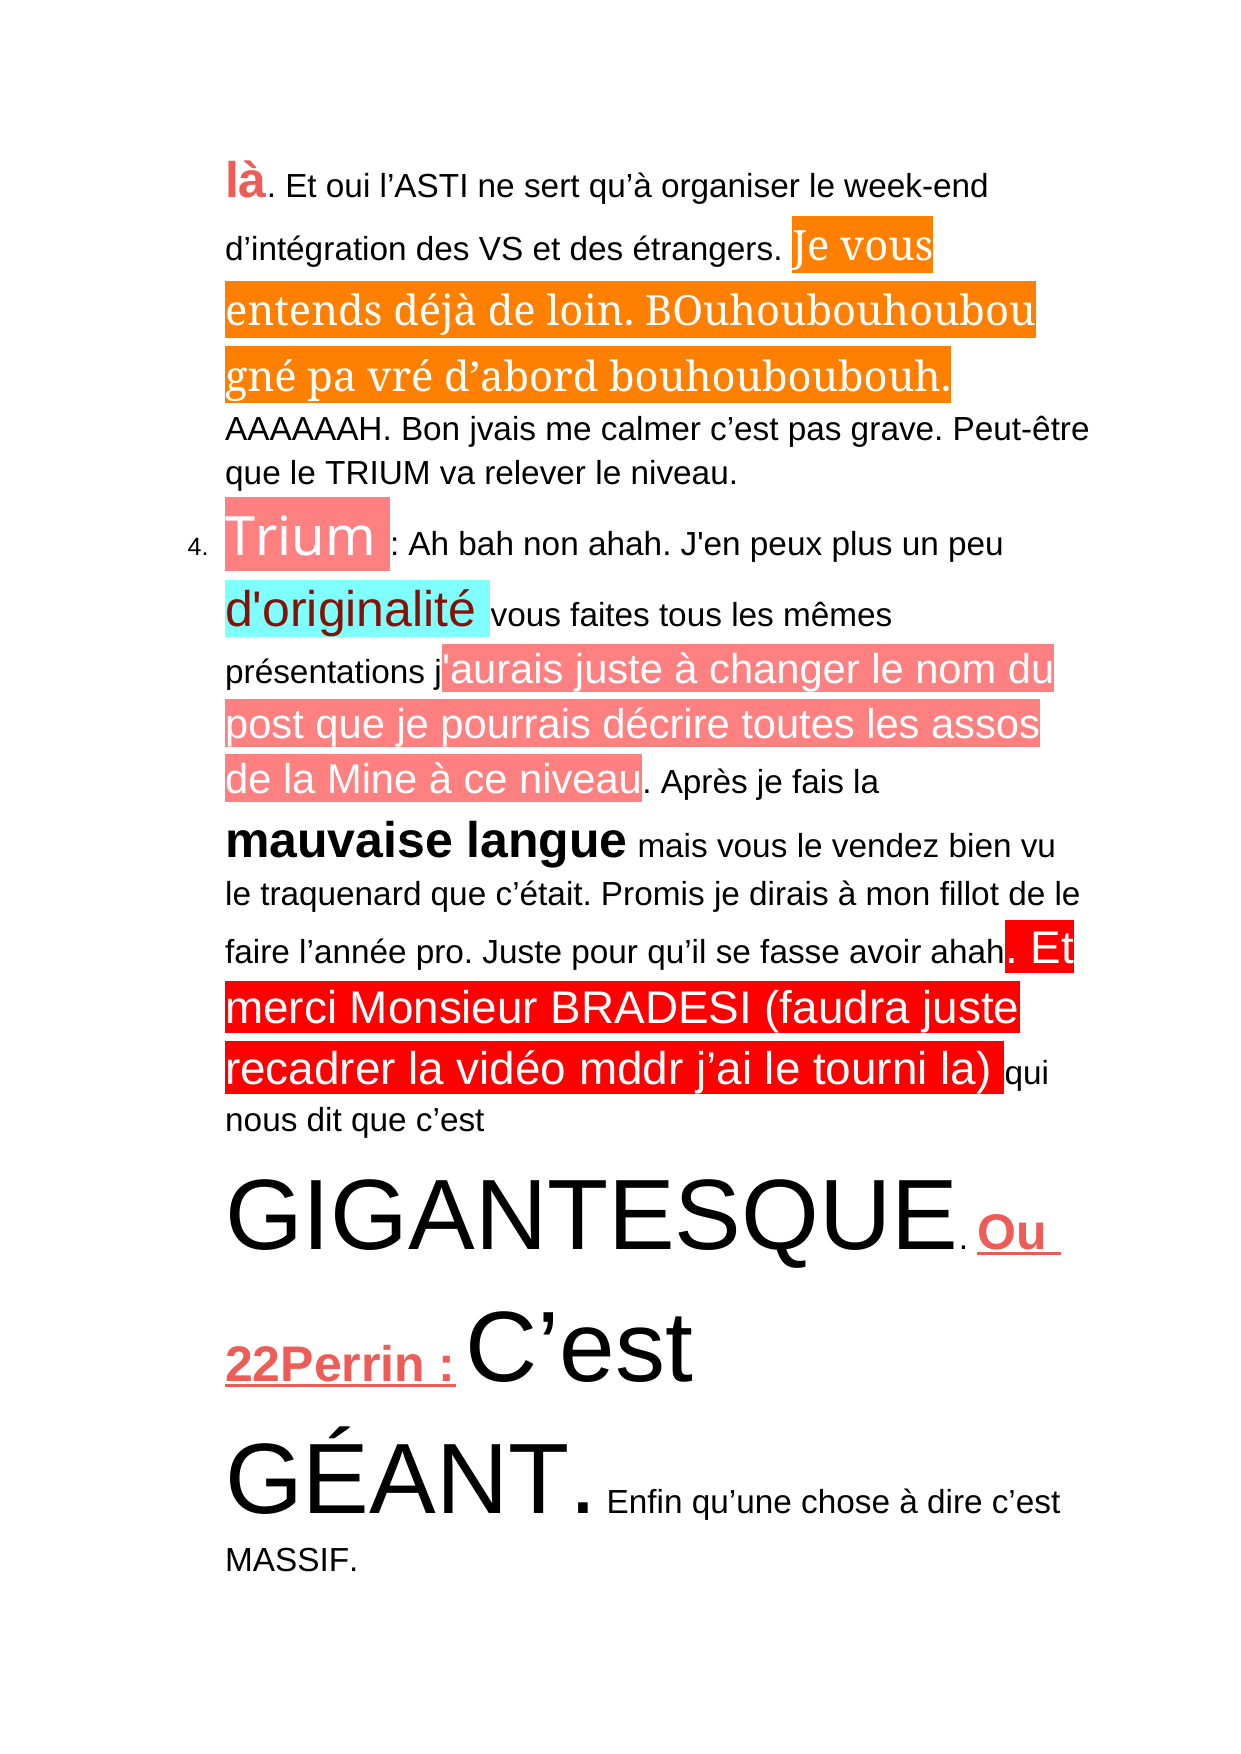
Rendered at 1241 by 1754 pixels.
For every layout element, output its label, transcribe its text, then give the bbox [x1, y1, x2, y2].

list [187, 150, 1090, 491]
list Trium : Ah bah non ahah. J'en peux plus un peu d'originalité vous faites tous les mêmes présentations j'aurais juste à changer le nom du post que je pourrais décrire toutes les assos de la Mine à ce niveau. Après je fais la mauvaise langue mais vous le vendez bien vu le traquenard que c’était. Promis je dirais à mon fillot de le faire l’année pro. Juste pour qu’il se fasse avoir ahah. Et merci Monsieur BRADESI (faudra juste recadrer la vidéo mddr j’ai le tourni la) qui nous dit que c’est GIGANTESQUE. Ou 22Perrin : C’est GÉANT. Enfin qu’une chose à dire c’est MASSIF. [187, 497, 1090, 1579]
